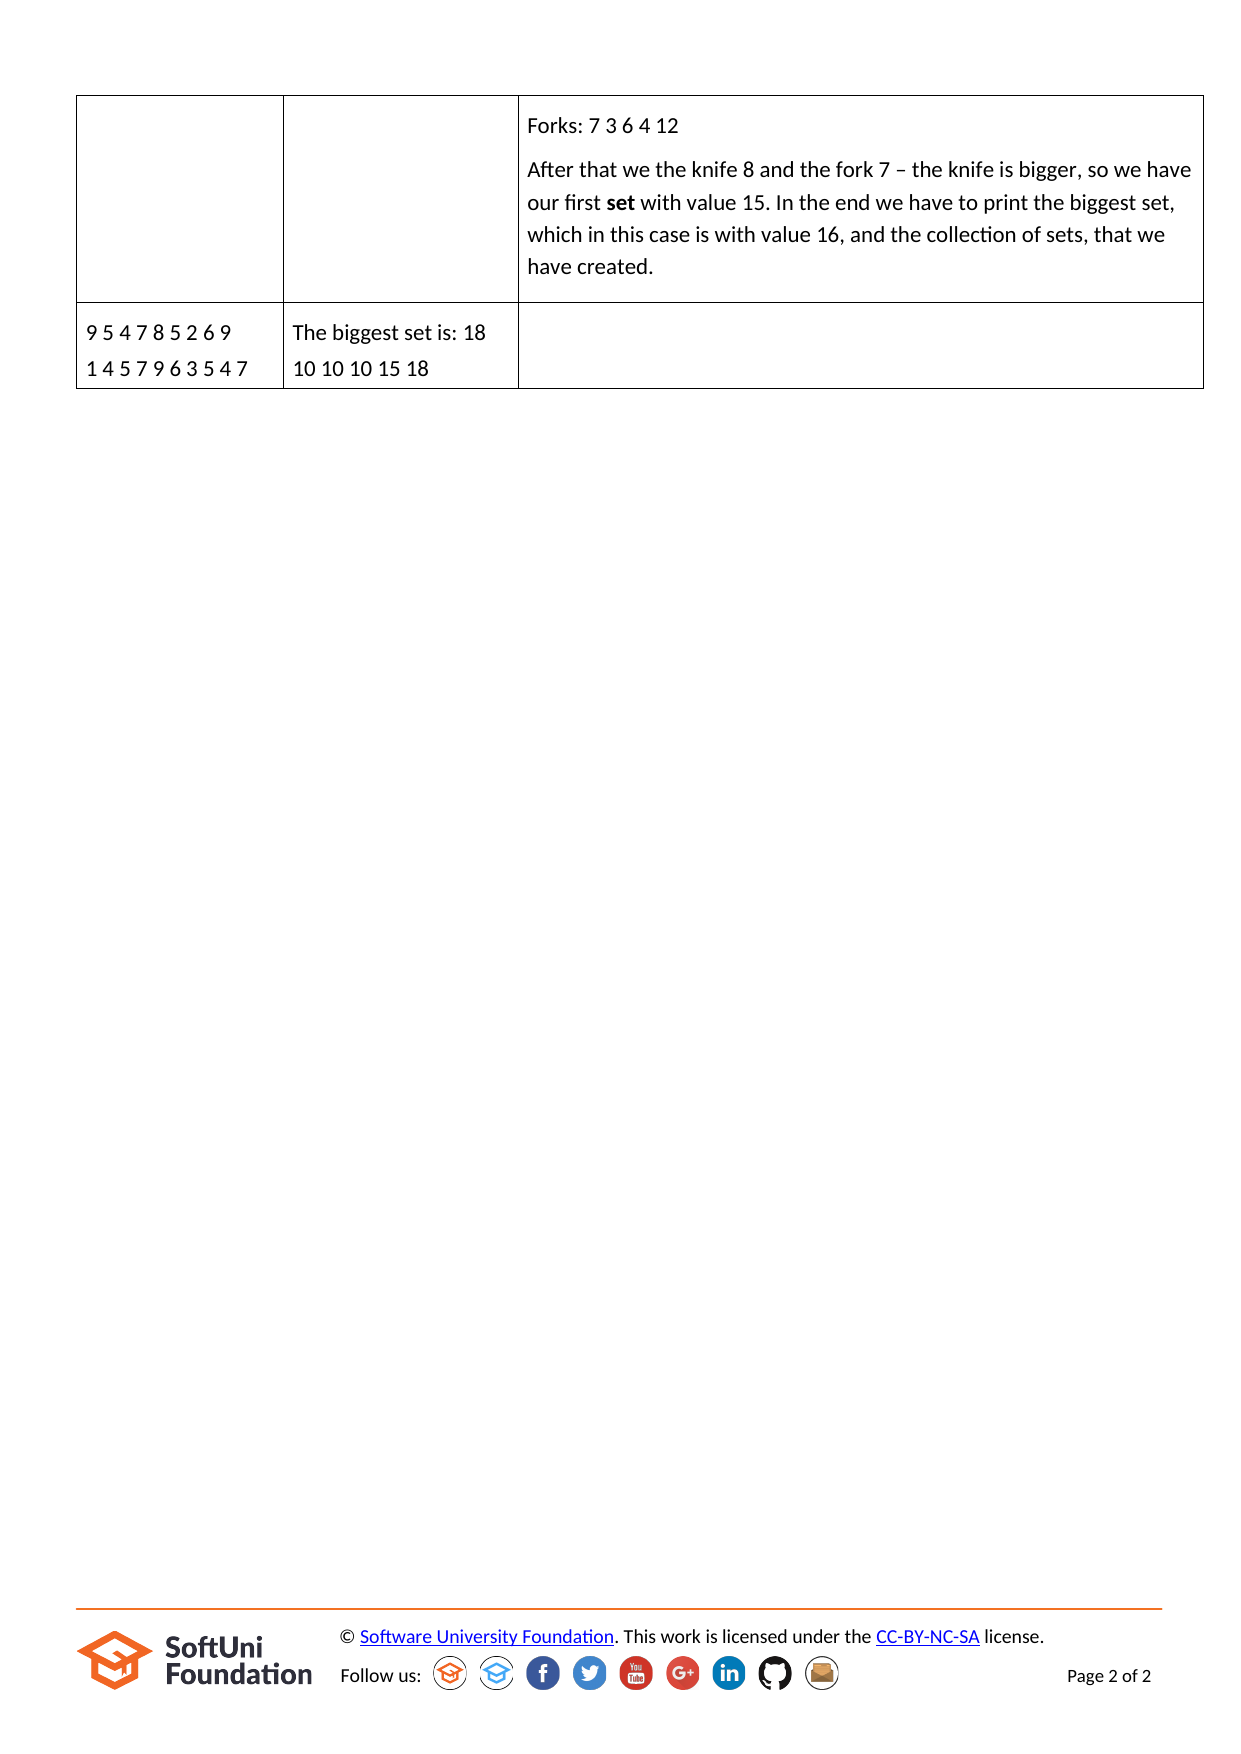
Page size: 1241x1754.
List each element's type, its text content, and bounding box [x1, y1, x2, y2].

picture [666, 1656, 700, 1690]
picture [526, 1656, 560, 1690]
table_cell [519, 303, 1203, 388]
picture [758, 1656, 792, 1690]
picture [712, 1680, 722, 1690]
picture [727, 1670, 738, 1680]
picture [736, 1656, 746, 1666]
picture [76, 1631, 312, 1690]
picture [619, 1656, 653, 1690]
picture [433, 1656, 467, 1690]
table_cell 9 5 4 7 8 5 2 6 9 1 4 5 7 9 6 3 5 4 7 [77, 303, 283, 388]
picture [573, 1656, 607, 1690]
picture [805, 1656, 839, 1690]
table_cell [77, 96, 283, 302]
table_cell The biggest set is: 18 10 10 10 15 18 [284, 303, 518, 388]
picture [736, 1680, 746, 1690]
picture [712, 1656, 722, 1666]
picture [480, 1656, 513, 1690]
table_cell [284, 96, 518, 302]
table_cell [519, 96, 1203, 302]
